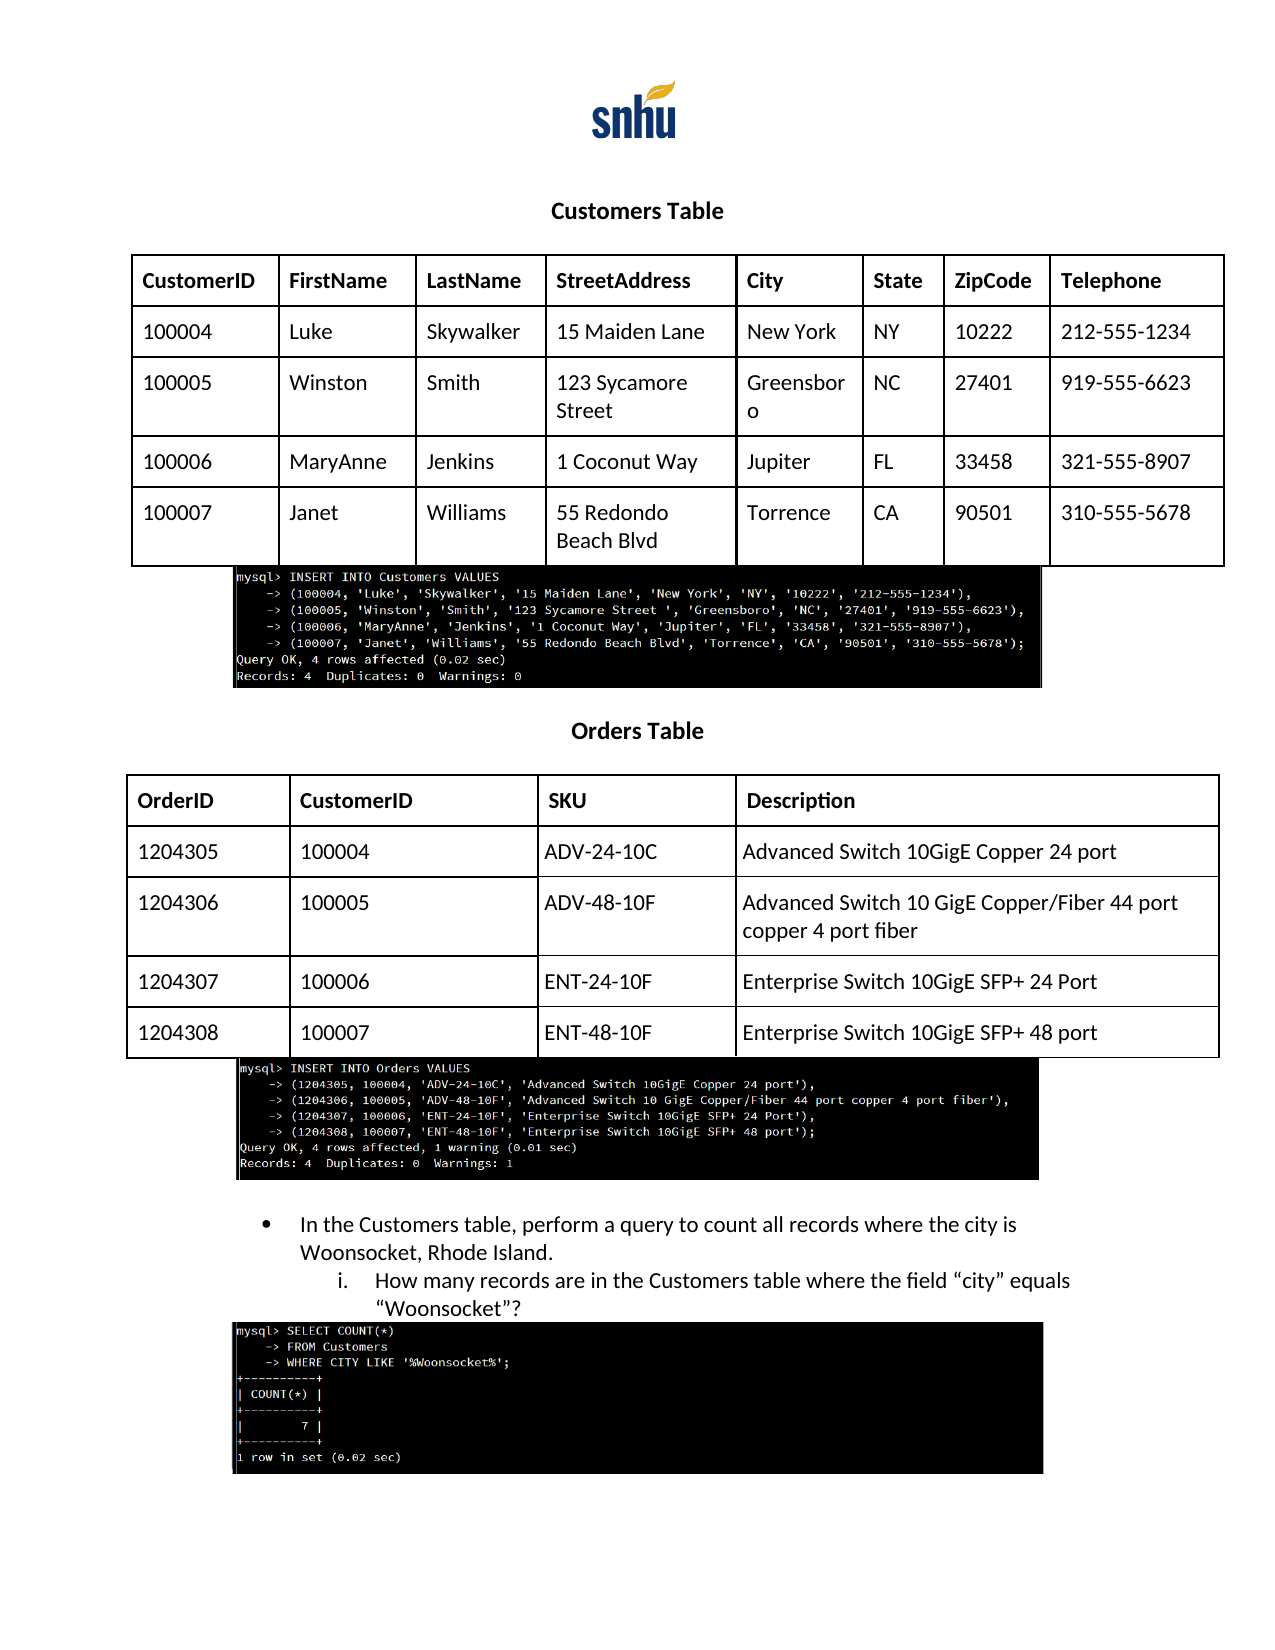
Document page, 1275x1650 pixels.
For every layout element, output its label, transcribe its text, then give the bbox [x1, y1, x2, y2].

table_cell ADV-24-10C [539, 827, 735, 876]
table_cell Greensboro [738, 358, 862, 435]
table_cell 10222 [945, 307, 1049, 356]
table_cell 123 Sycamore Street [547, 358, 735, 435]
table_cell Jenkins [417, 437, 545, 486]
table_cell 27401 [945, 358, 1049, 435]
table_cell 90501 [945, 488, 1049, 565]
table_cell 100004 [291, 827, 537, 876]
table_cell 100005 [291, 878, 537, 955]
picture [232, 566, 1043, 688]
list How many records are in the Customers table where the field “city” equals “Woonsocket”? [337, 1266, 1125, 1322]
table_cell NC [864, 358, 943, 435]
table_header CustomerID [291, 776, 537, 825]
table_cell 1 Coconut Way [547, 437, 735, 486]
table_header StreetAddress [547, 256, 735, 305]
table_cell Winston [280, 358, 415, 435]
table_cell 1204308 [128, 1008, 289, 1057]
table_cell ADV-48-10F [539, 877, 735, 955]
table_cell Williams [417, 488, 545, 565]
table_header Telephone [1051, 256, 1223, 305]
table_header City [738, 256, 862, 305]
picture [573, 75, 702, 147]
table_cell Skywalker [417, 307, 545, 356]
list Orders Table [150, 715, 1125, 746]
table_cell 1204306 [128, 878, 289, 955]
table_header Description [737, 776, 1218, 825]
table_cell ENT-24-10F [539, 956, 735, 1006]
table_header OrderID [128, 776, 289, 825]
table_header CustomerID [133, 256, 278, 305]
table_cell Janet [280, 488, 415, 565]
table_cell 212-555-1234 [1051, 307, 1223, 356]
table_cell 100007 [133, 488, 278, 565]
table_cell 100005 [133, 358, 278, 435]
table_cell ENT-48-10F [539, 1007, 736, 1057]
table_cell 100006 [133, 437, 278, 486]
table_cell Jupiter [738, 437, 862, 486]
table_header FirstName [280, 256, 415, 305]
table_cell 100006 [291, 957, 537, 1006]
table_header LastName [417, 256, 545, 305]
table_cell Advanced Switch 10 GigE Copper/Fiber 44 port copper 4 port fiber [737, 877, 1218, 955]
table_cell 100007 [291, 1008, 537, 1057]
table_cell 1204305 [128, 827, 289, 876]
table_cell FL [864, 437, 943, 486]
list In the Customers table, perform a query to count all records where the city is Woonsocket, Rhode Island. [262, 1210, 1125, 1266]
table_cell 33458 [945, 437, 1049, 486]
list Customers Table [150, 195, 1125, 226]
table_cell Luke [280, 307, 415, 356]
table_header SKU [539, 776, 735, 825]
table_cell Smith [417, 358, 545, 435]
table_cell 321-555-8907 [1051, 437, 1223, 486]
table_cell 100004 [133, 307, 278, 356]
table_cell Enterprise Switch 10GigE SFP+ 48 port [736, 1007, 1218, 1057]
table_cell CA [864, 488, 943, 565]
table_cell 310-555-5678 [1051, 488, 1223, 565]
table_cell 55 Redondo Beach Blvd [547, 488, 735, 565]
table_cell New York [738, 307, 862, 356]
table_header ZipCode [945, 256, 1049, 305]
table_cell Advanced Switch 10GigE Copper 24 port [737, 827, 1218, 876]
table_cell Torrence [738, 488, 862, 565]
picture [236, 1058, 1039, 1180]
table_cell 919-555-6623 [1051, 358, 1223, 435]
picture [231, 1322, 1044, 1474]
table_cell Enterprise Switch 10GigE SFP+ 24 Port [737, 956, 1218, 1006]
table_cell NY [864, 307, 943, 356]
table_cell 15 Maiden Lane [547, 307, 735, 356]
table_header State [864, 256, 943, 305]
table_cell MaryAnne [280, 437, 415, 486]
table_cell 1204307 [128, 957, 289, 1006]
